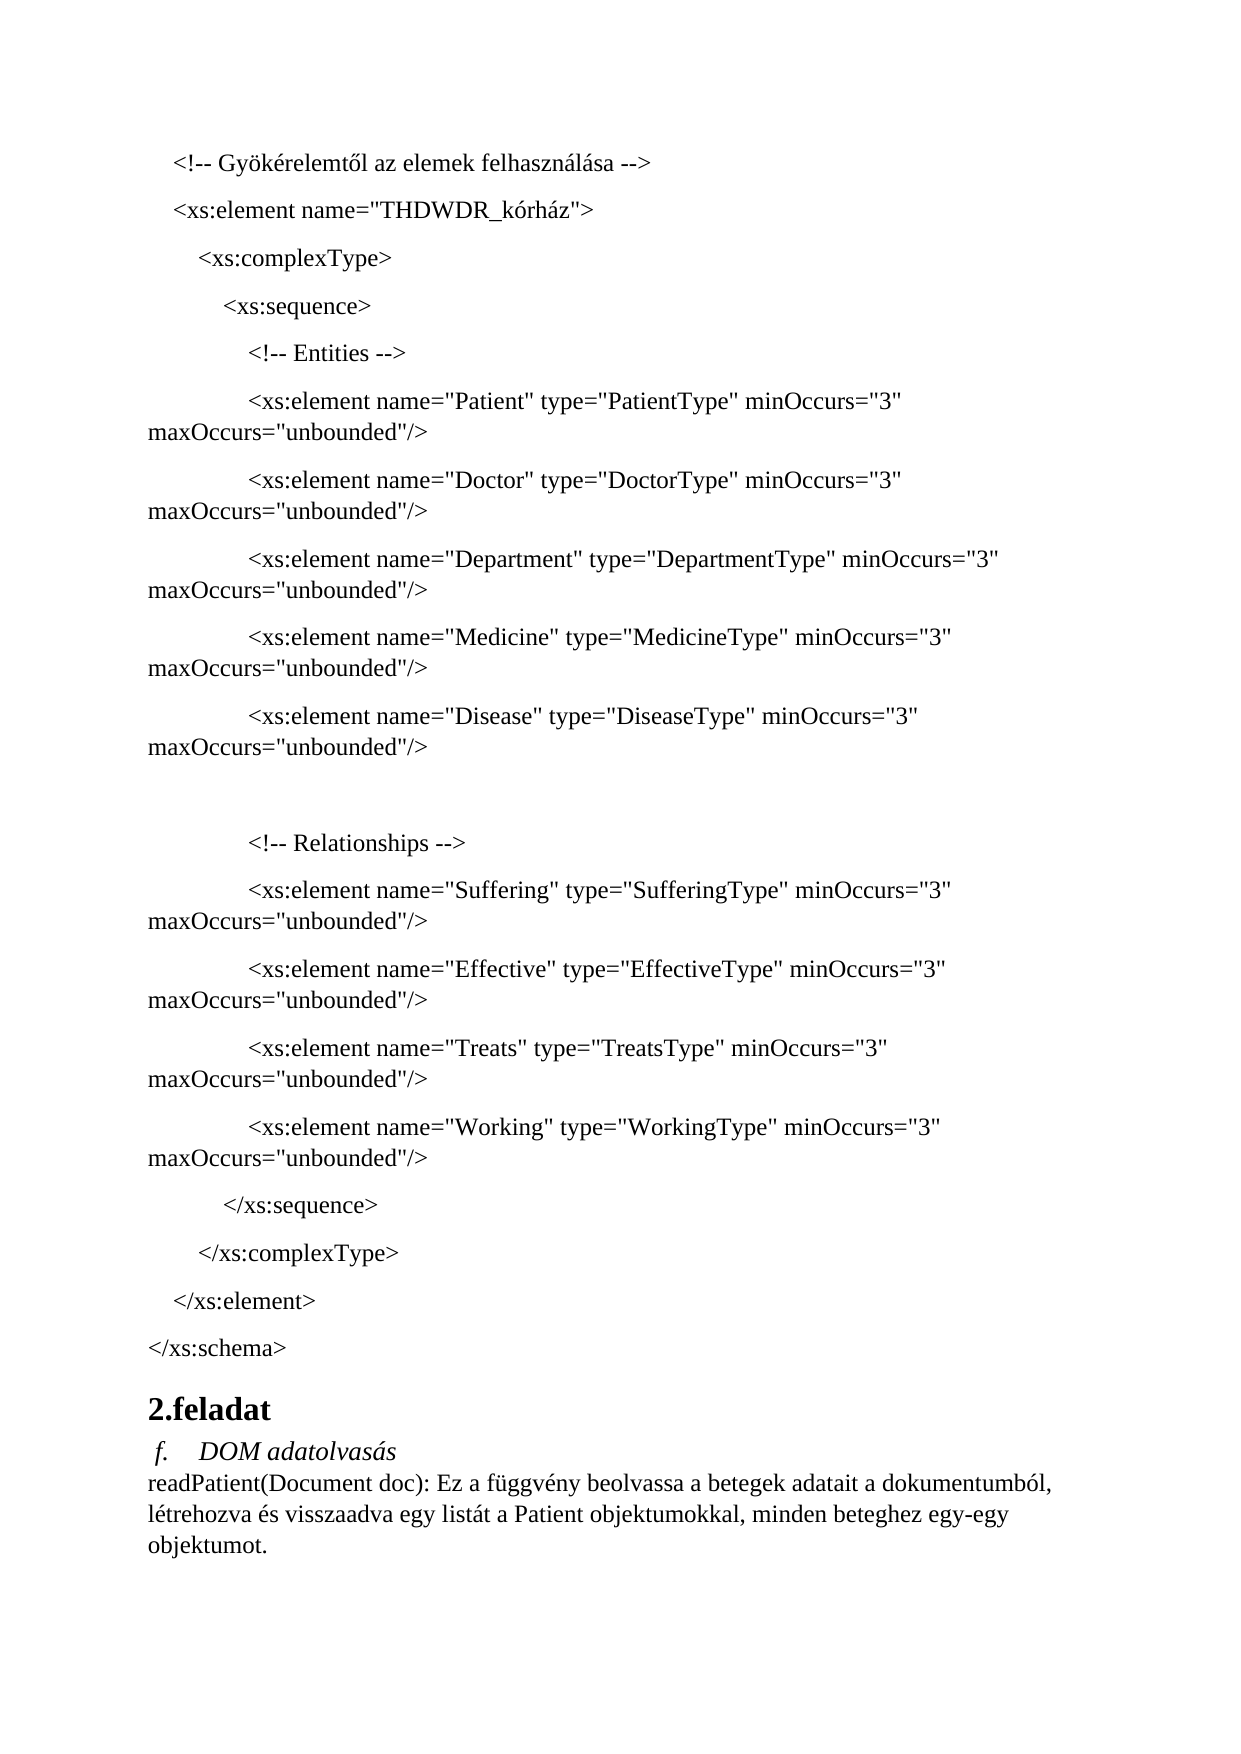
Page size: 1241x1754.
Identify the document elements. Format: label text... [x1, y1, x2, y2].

text <!-- Entities --> [148, 338, 1093, 367]
text <xs:sequence> [148, 291, 1093, 319]
text <xs:element name="Department" type="DepartmentType" minOccurs="3" maxOccurs="unbounded"/> [148, 544, 1093, 603]
text <xs:element name="Treats" type="TreatsType" minOccurs="3" maxOccurs="unbounded"/> [148, 1033, 1093, 1093]
text <!-- Gyökérelemtől az elemek felhasználása --> [148, 148, 1093, 176]
subtitle 2.feladat [148, 1389, 1093, 1428]
text <xs:element name="THDWDR_kórház"> [148, 195, 1093, 224]
text readPatient(Document doc): Ez a függvény beolvassa a betegek adatait a dokumentumból, létrehozva és visszaadva egy listát a Patient objektumokkal, minden beteghez egy-egy objektumot. [148, 1468, 1093, 1559]
text <xs:element name="Patient" type="PatientType" minOccurs="3" maxOccurs="unbounded"/> [148, 386, 1093, 446]
text <!-- Relationships --> [148, 828, 1093, 856]
subtitle DOM adatolvasás [154, 1435, 1093, 1466]
text <xs:element name="Working" type="WorkingType" minOccurs="3" maxOccurs="unbounded"/> [148, 1112, 1093, 1171]
text <xs:element name="Suffering" type="SufferingType" minOccurs="3" maxOccurs="unbounded"/> [148, 875, 1093, 935]
text <xs:complexType> [148, 243, 1093, 272]
text <xs:element name="Medicine" type="MedicineType" minOccurs="3" maxOccurs="unbounded"/> [148, 622, 1093, 682]
text </xs:complexType> [148, 1238, 1093, 1267]
text <xs:element name="Effective" type="EffectiveType" minOccurs="3" maxOccurs="unbounded"/> [148, 954, 1093, 1014]
text </xs:schema> [148, 1333, 1093, 1362]
text <xs:element name="Doctor" type="DoctorType" minOccurs="3" maxOccurs="unbounded"/> [148, 465, 1093, 525]
text </xs:element> [148, 1286, 1093, 1314]
text </xs:sequence> [148, 1190, 1093, 1219]
text <xs:element name="Disease" type="DiseaseType" minOccurs="3" maxOccurs="unbounded"/> [148, 701, 1093, 761]
